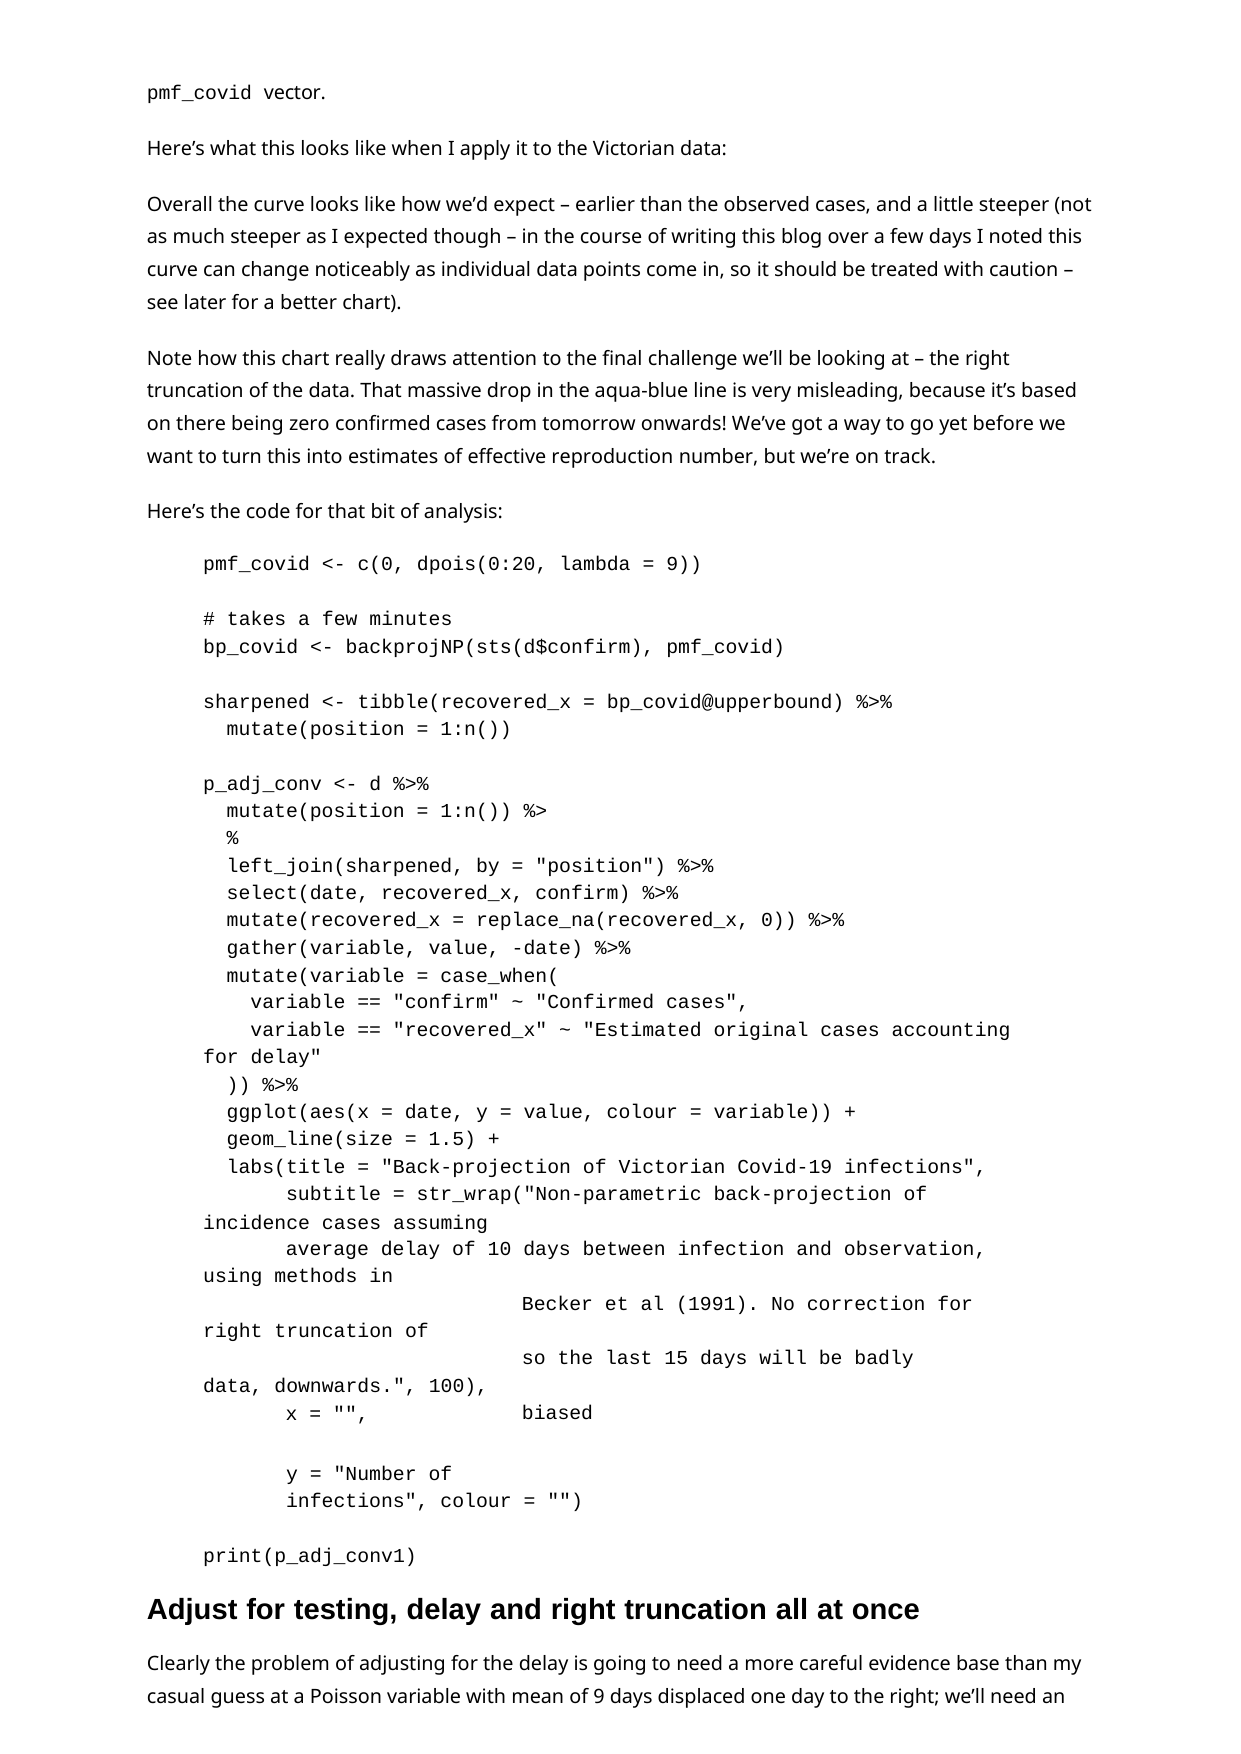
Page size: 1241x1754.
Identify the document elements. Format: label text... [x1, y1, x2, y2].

text Overall the curve looks like how we’d expect – earlier than the observed cases, and a little steeper (not as much steeper as I expected though – in the course of writing this blog over a few days I noted this curve can change noticeably as individual data points come in, so it should be treated with caution – see later for a better chart). [147, 190, 1095, 315]
text mutate(variable = case_when( [226, 965, 1107, 987]
text bp_covid <- backprojNP(sts(d$confirm), pmf_covid) [203, 637, 1107, 659]
text Here’s what this looks like when I apply it to the Victorian data: [147, 134, 1107, 161]
text p_adj_conv <- d %>% mutate(position = 1:n()) %>% [203, 774, 558, 851]
text right truncation of data, downwards.", 100), [203, 1293, 499, 1403]
text variable == "confirm" ~ "Confirmed cases", [250, 992, 1107, 1015]
text y = "Number of infections", colour = "") [286, 1463, 605, 1513]
text Note how this chart really draws attention to the final challenge we’ll be looking at – the right truncation of the data. That massive drop in the aqua-blue line is very misleading, because it’s based on there being zero confirmed cases from tomorrow onwards! We’ve got a way to go yet before we want to turn this into estimates of effective reproduction number, but we’re on track. [147, 344, 1095, 469]
text left_join(sharpened, by = "position") %>% select(date, recovered_x, confirm) %>% mutate(recovered_x = replace_na(recovered_x, 0)) %>% gather(variable, value, -date) %>% [226, 856, 853, 960]
text Becker et al (1991). No correction for so the last 15 days will be badly biased [522, 1293, 994, 1425]
text )) %>% [226, 1074, 1107, 1097]
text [147, 1649, 1095, 1709]
text variable == "recovered_x" ~ "Estimated original cases accounting for delay" [203, 1020, 1036, 1069]
text pmf_covid vector. [147, 78, 1107, 105]
text labs(title = "Back-projection of Victorian Covid-19 infections", subtitle = str_wrap("Non-parametric back-projection of [226, 1157, 1001, 1207]
text incidence cases assuming [203, 1212, 1107, 1234]
text print(p_adj_conv1) [203, 1546, 1107, 1568]
text pmf_covid <- c(0, dpois(0:20, lambda = 9)) [203, 554, 1107, 576]
text x = "", [284, 1403, 370, 1426]
subtitle Adjust for testing, delay and right truncation all at once [147, 1592, 1107, 1625]
text Here’s the code for that bit of analysis: [147, 498, 1107, 525]
text # takes a few minutes [203, 609, 1107, 632]
text ggplot(aes(x = date, y = value, colour = variable)) + geom_line(size = 1.5) + [226, 1102, 1001, 1152]
text sharpened <- tibble(recovered_x = bp_covid@upperbound) %>% mutate(position = 1:n()) [203, 692, 1001, 741]
text average delay of 10 days between infection and observation, using methods in [203, 1239, 1001, 1288]
